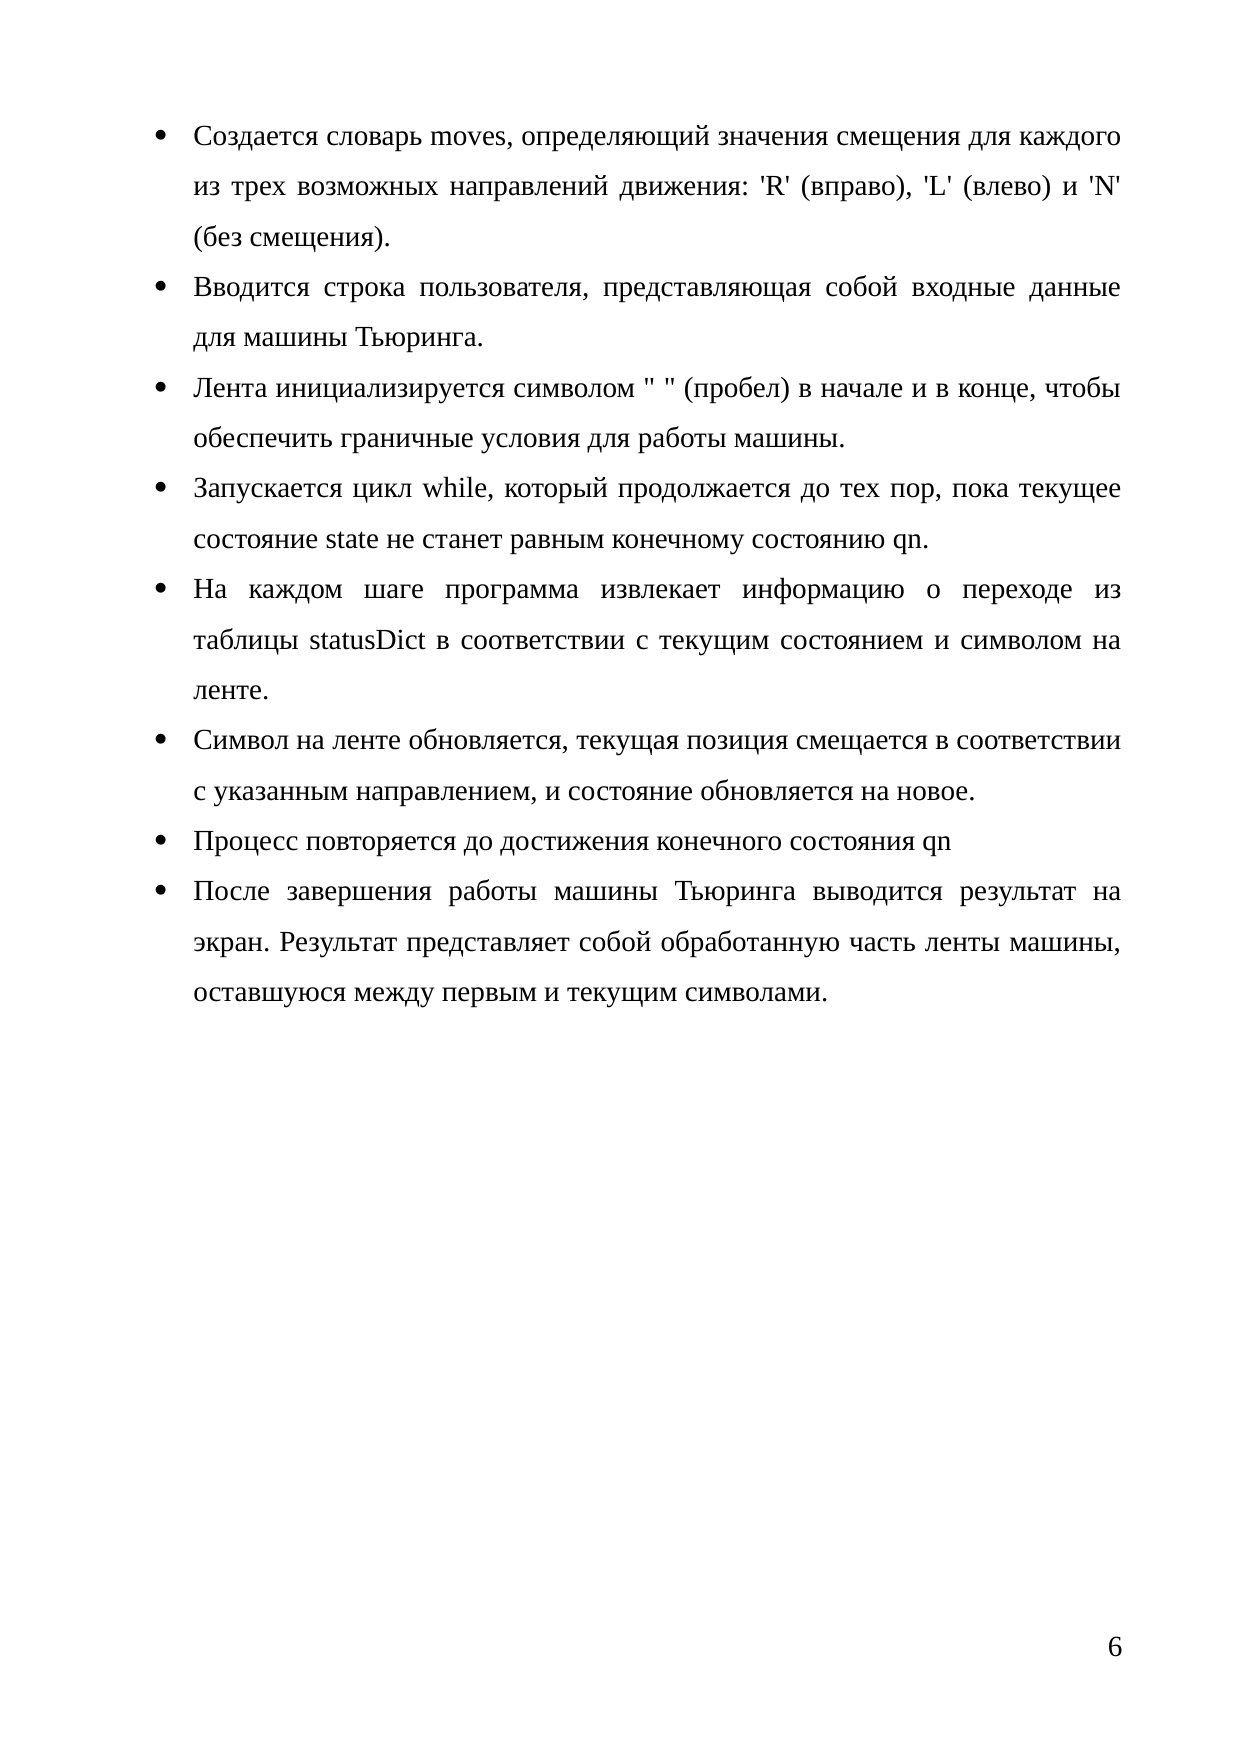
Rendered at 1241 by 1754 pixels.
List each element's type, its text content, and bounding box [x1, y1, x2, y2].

list После завершения работы машины Тьюринга выводится результат на экран. Результат представляет собой обработанную часть ленты машины, оставшуюся между первым и текущим символами. [156, 873, 1122, 1008]
list Символ на ленте обновляется, текущая позиция смещается в соответствии с указанным направлением, и состояние обновляется на новое. [156, 722, 1122, 806]
list На каждом шаге программа извлекает информацию о переходе из таблицы statusDict в соответствии с текущим состоянием и символом на ленте. [156, 571, 1122, 706]
list Вводится строка пользователя, представляющая собой входные данные для машины Тьюринга. [156, 269, 1122, 353]
list Лента инициализируется символом " " (пробел) в начале и в конце, чтобы обеспечить граничные условия для работы машины. [156, 370, 1122, 454]
list Запускается цикл while, который продолжается до тех пор, пока текущее состояние state не станет равным конечному состоянию qn. [156, 471, 1122, 554]
list Создается словарь moves, определяющий значения смещения для каждого из трех возможных направлений движения: 'R' (вправо), 'L' (влево) и 'N' (без смещения). [156, 118, 1122, 252]
list Процесс повторяется до достижения конечного состояния qn [156, 823, 1122, 857]
